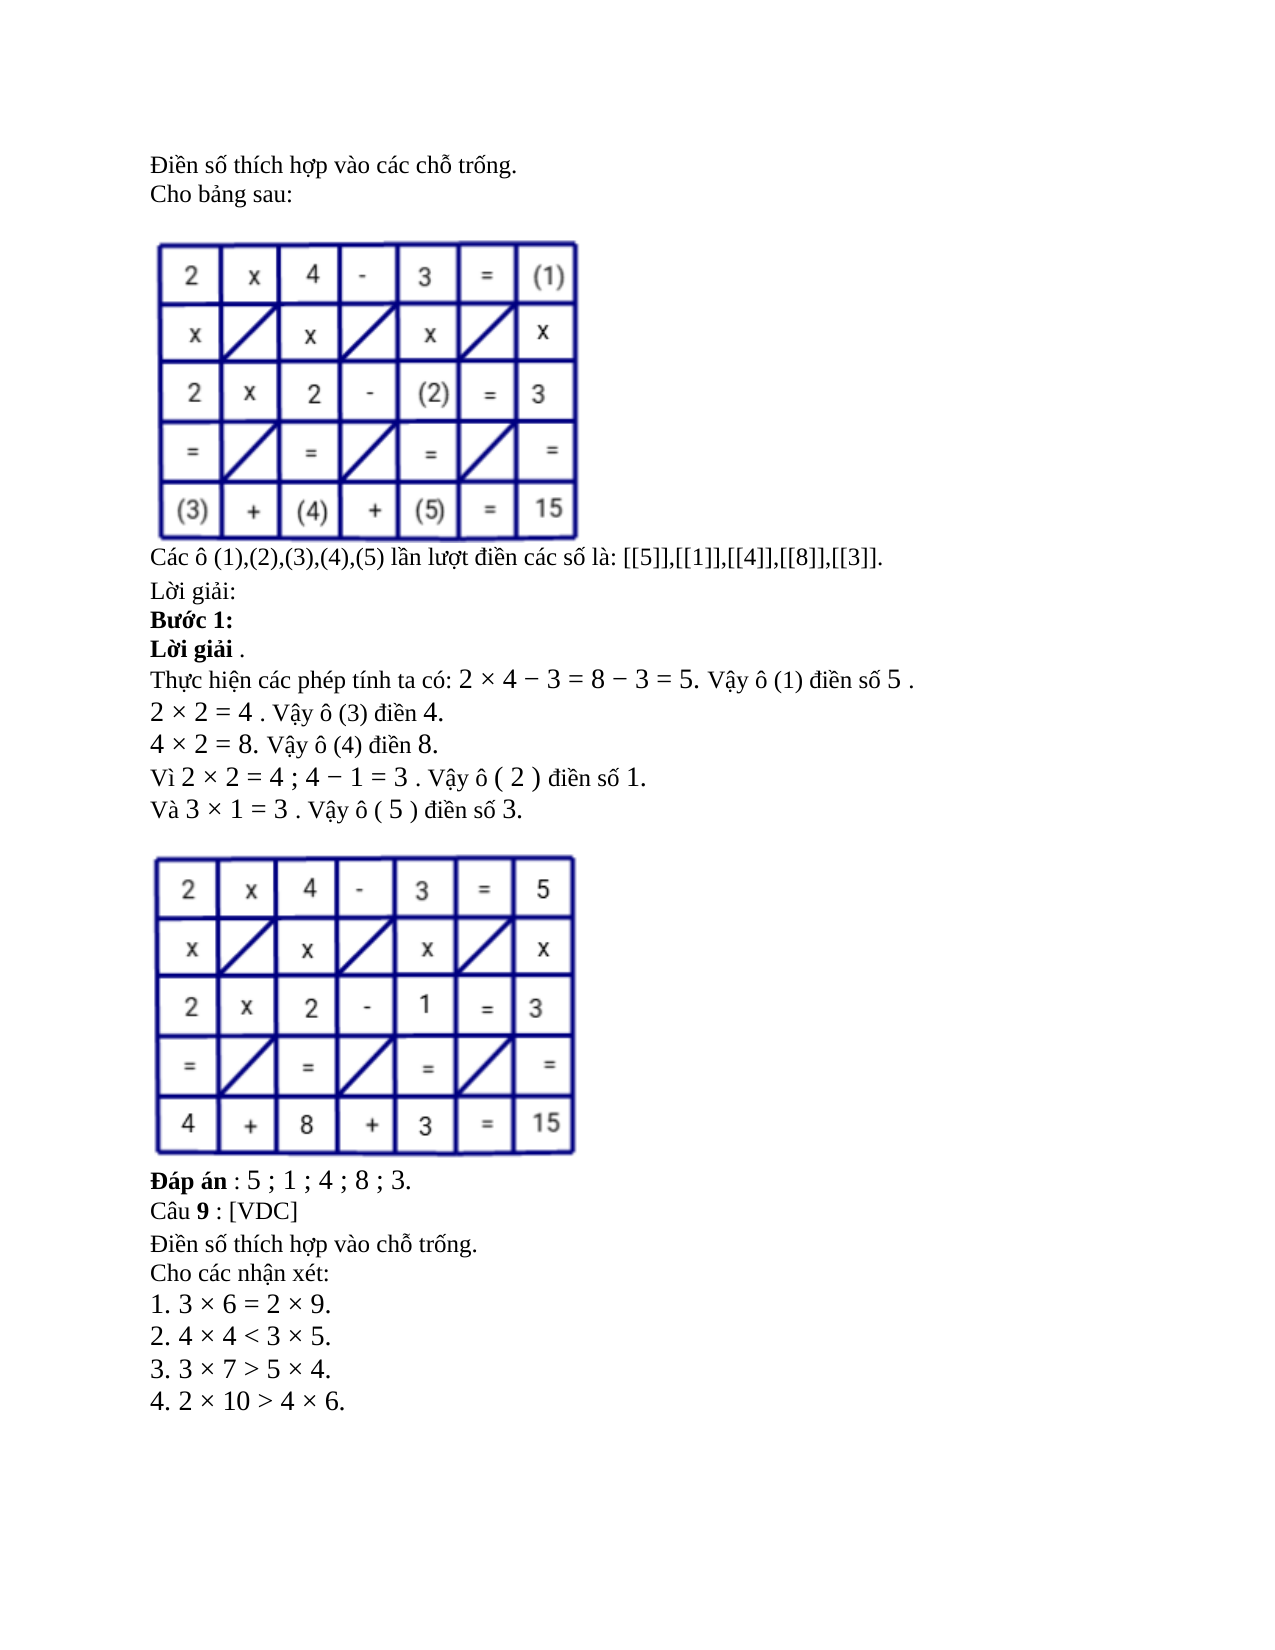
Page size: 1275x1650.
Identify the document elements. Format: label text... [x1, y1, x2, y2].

text Lời giải: [150, 576, 1125, 605]
picture [150, 236, 584, 543]
text Bước 1: [150, 605, 1125, 634]
picture [150, 853, 583, 1164]
text Câu 9 : [VDC] [150, 1196, 1125, 1224]
text Lời giải . Thực hiện các phép tính ta có: 2 × 4 − 3 = 8 − 3 = 5. Vậy ô (1) điền số 5 . 2 × 2 = 4 . Vậy ô (3) điền 4. 4 × 2 = 8. Vậy ô (4) điền 8. Vì 2 × 2 = 4 ; 4 − 1 = 3 . Vậy ô ( 2 ) điền số 1. Và 3 × 1 = 3 . Vậy ô ( 5 ) điền số 3. Đáp án : 5 ; 1 ; 4 ; 8 ; 3. [150, 634, 1125, 1196]
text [150, 1229, 1125, 1417]
